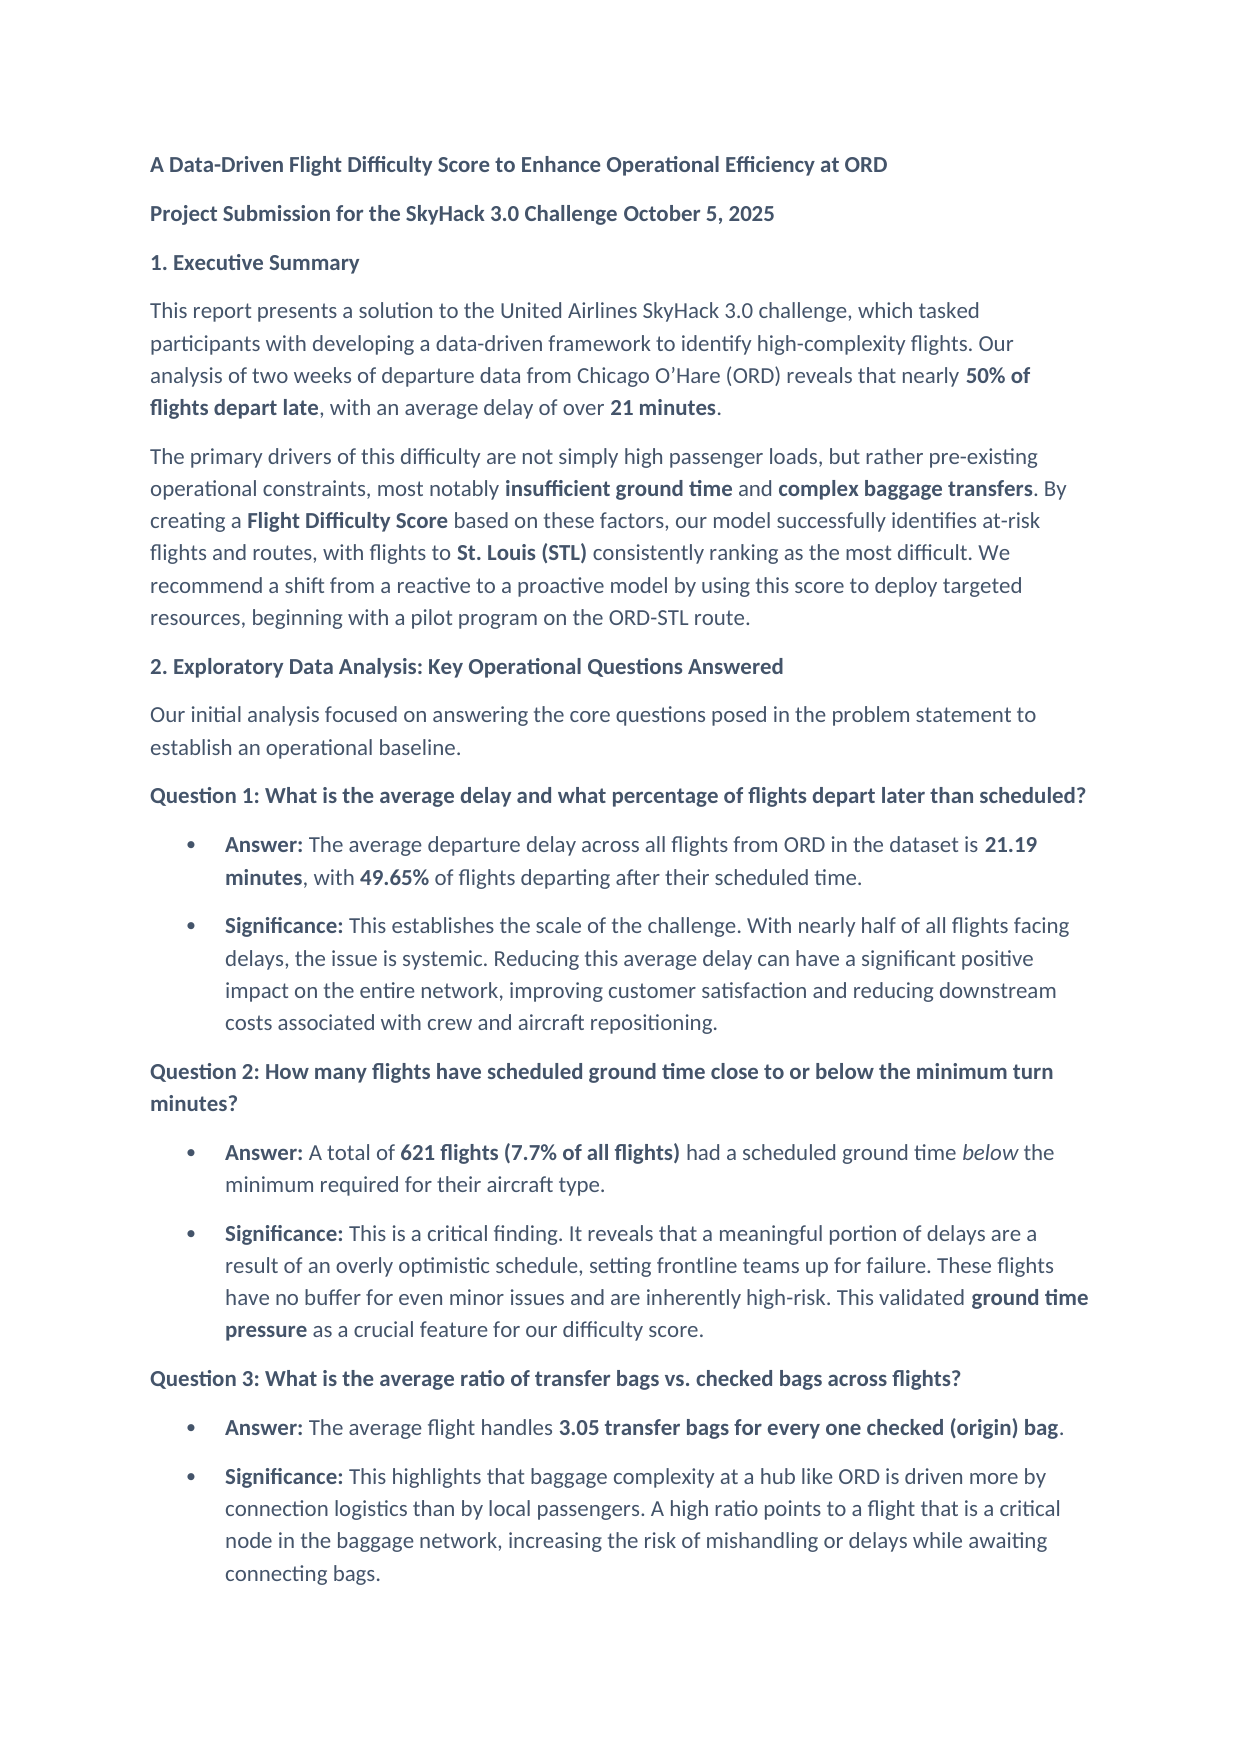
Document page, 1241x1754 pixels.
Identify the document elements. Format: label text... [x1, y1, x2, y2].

text The primary drivers of this difficulty are not simply high passenger loads, but rather pre-existing operational constraints, most notably insufficient ground time and complex baggage transfers. By creating a Flight Difficulty Score based on these factors, our model successfully identifies at-risk flights and routes, with flights to St. Louis (STL) consistently ranking as the most difficult. We recommend a shift from a reactive to a proactive model by using this score to deploy targeted resources, beginning with a pilot program on the ORD-STL route. [150, 442, 1090, 631]
text A Data-Driven Flight Difficulty Score to Enhance Operational Efficiency at ORD [150, 150, 1090, 178]
list Significance: This is a critical finding. It reveals that a meaningful portion of delays are a result of an overly optimistic schedule, setting frontline teams up for failure. These flights have no buffer for even minor issues and are inherently high-risk. This validated ground time pressure as a crucial feature for our difficulty score. [187, 1219, 1090, 1344]
text Question 2: How many flights have scheduled ground time close to or below the minimum turn minutes? [150, 1057, 1090, 1117]
list Significance: This highlights that baggage complexity at a hub like ORD is driven more by connection logistics than by local passengers. A high ratio points to a flight that is a critical node in the baggage network, increasing the risk of mishandling or delays while awaiting connecting bags. [187, 1462, 1090, 1587]
list Answer: The average departure delay across all flights from ORD in the dataset is 21.19 minutes, with 49.65% of flights departing after their scheduled time. [187, 831, 1090, 891]
text Question 1: What is the average delay and what percentage of flights depart later than scheduled? [150, 782, 1090, 810]
text Our initial analysis focused on answering the core questions posed in the problem statement to establish an operational baseline. [150, 701, 1090, 761]
text Question 3: What is the average ratio of transfer bags vs. checked bags across flights? [150, 1364, 1090, 1392]
list Significance: This establishes the scale of the challenge. With nearly half of all flights facing delays, the issue is systemic. Reducing this average delay can have a significant positive impact on the entire network, improving customer satisfaction and reducing downstream costs associated with crew and aircraft repositioning. [187, 912, 1090, 1036]
text 2. Exploratory Data Analysis: Key Operational Questions Answered [150, 652, 1090, 680]
text Project Submission for the SkyHack 3.0 Challenge October 5, 2025 [150, 199, 1090, 227]
text 1. Executive Summary [150, 248, 1090, 276]
list Answer: A total of 621 flights (7.7% of all flights) had a scheduled ground time below the minimum required for their aircraft type. [187, 1138, 1090, 1198]
list Answer: The average flight handles 3.05 transfer bags for every one checked (origin) bag. [187, 1413, 1090, 1441]
text This report presents a solution to the United Airlines SkyHack 3.0 challenge, which tasked participants with developing a data-driven framework to identify high-complexity flights. Our analysis of two weeks of departure data from Chicago O’Hare (ORD) reveals that nearly 50% of flights depart late, with an average delay of over 21 minutes. [150, 297, 1090, 421]
